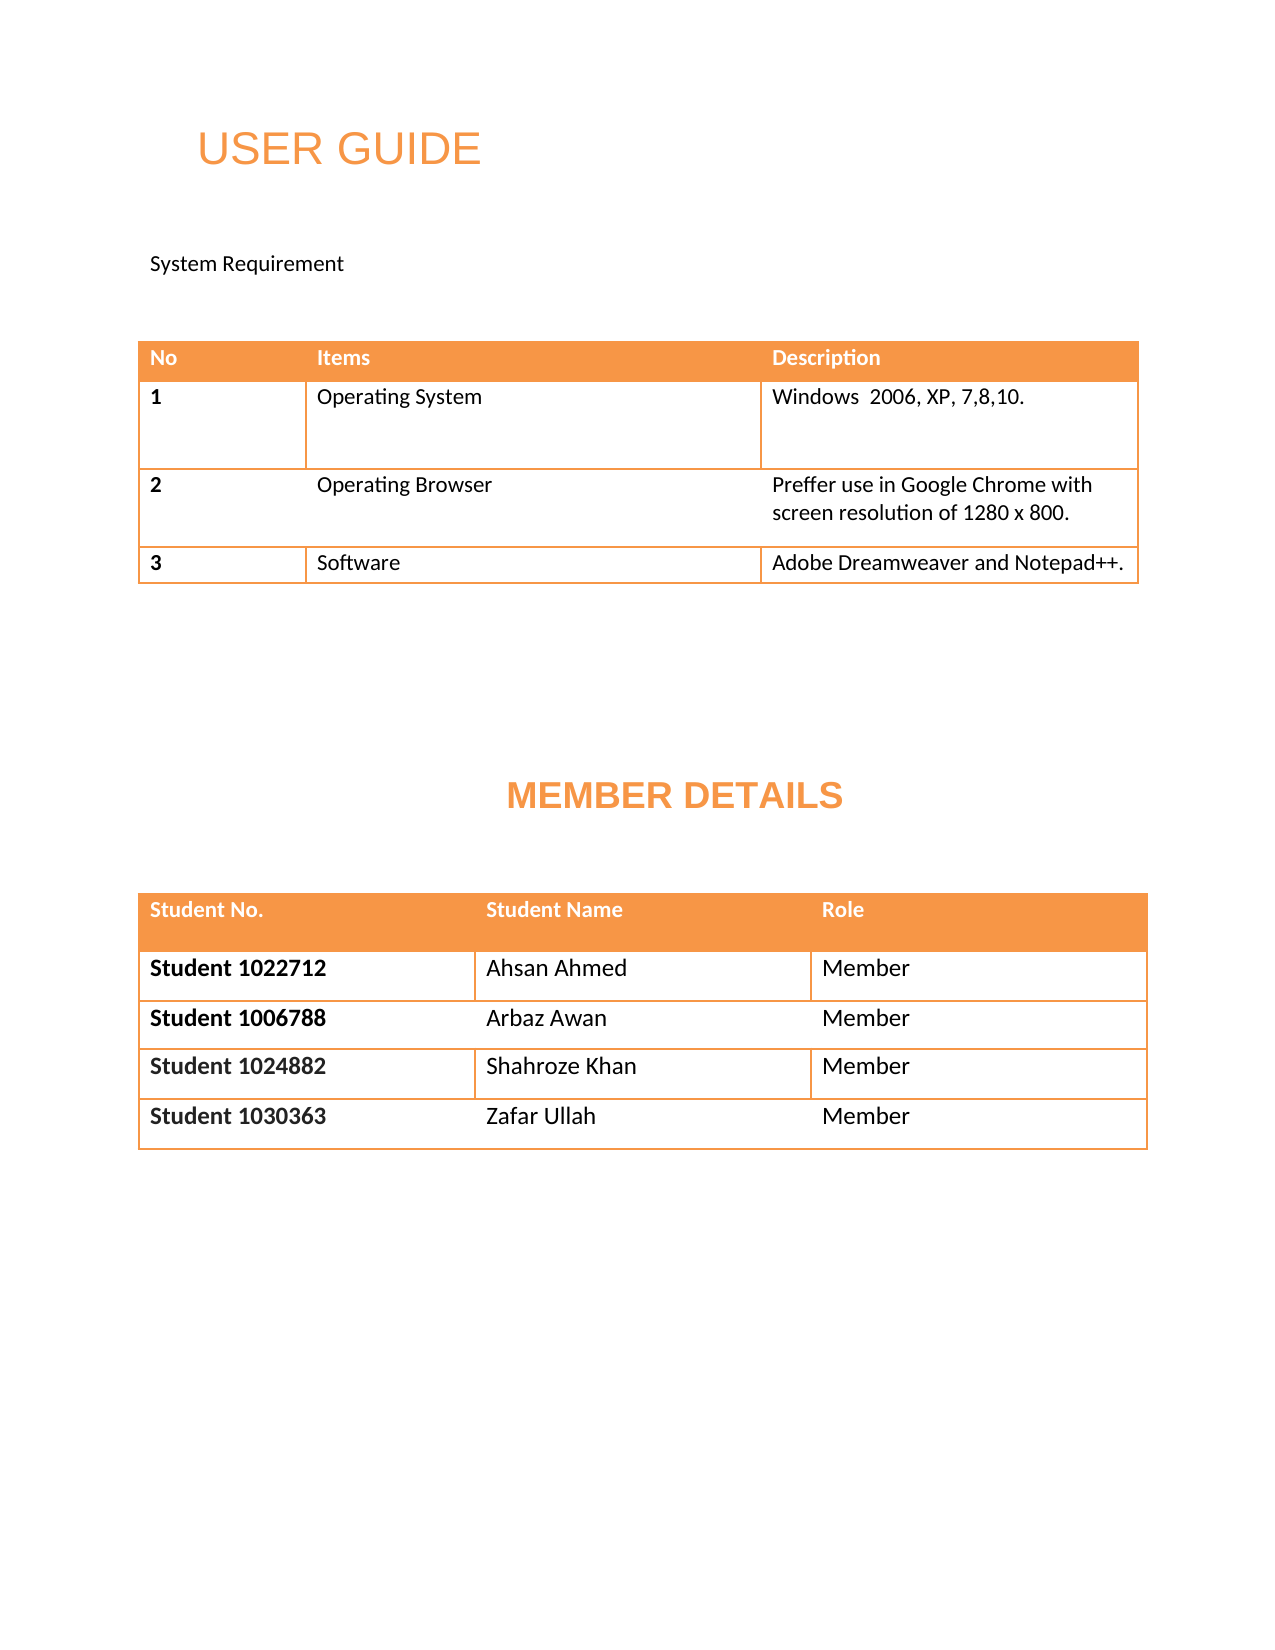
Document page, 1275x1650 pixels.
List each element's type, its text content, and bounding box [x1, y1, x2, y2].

table_header Student Name [475, 895, 811, 950]
table_header Items [306, 344, 761, 380]
table_cell Member [812, 952, 1146, 1000]
table_cell Student 1030363 [140, 1100, 475, 1148]
table_cell Shahroze Khan [476, 1050, 810, 1098]
table_cell 3 [140, 548, 305, 582]
table_cell Operating Browser [306, 470, 761, 546]
table_cell Arbaz Awan [475, 1002, 811, 1048]
table_cell Adobe Dreamweaver and Notepad++. [762, 548, 1137, 582]
text System Requirement [150, 249, 1200, 277]
table_header Role [811, 895, 1146, 950]
table_cell Member [811, 1002, 1146, 1048]
table_cell Zafar Ullah [475, 1100, 811, 1148]
table_cell Member [811, 1100, 1146, 1148]
table_cell Operating System [307, 382, 760, 468]
table_cell Windows 2006, XP, 7,8,10. [762, 382, 1137, 468]
table_header Student No. [140, 895, 475, 950]
table_header Description [761, 344, 1137, 380]
table_cell 2 [140, 470, 306, 546]
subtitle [150, 122, 1200, 174]
table_cell Student 1022712 [140, 952, 474, 1000]
table_cell Software [307, 548, 760, 582]
table_cell Student 1006788 [140, 1002, 475, 1048]
table_cell Ahsan Ahmed [476, 952, 810, 1000]
table_cell Member [812, 1050, 1146, 1098]
table_cell Student 1024882 [140, 1050, 474, 1098]
table_header No [140, 344, 306, 380]
table_cell 1 [140, 382, 305, 468]
subtitle MEMBER DETAILS [150, 773, 1200, 816]
table_cell Preffer use in Google Chrome with screen resolution of 1280 x 800. [761, 470, 1137, 546]
